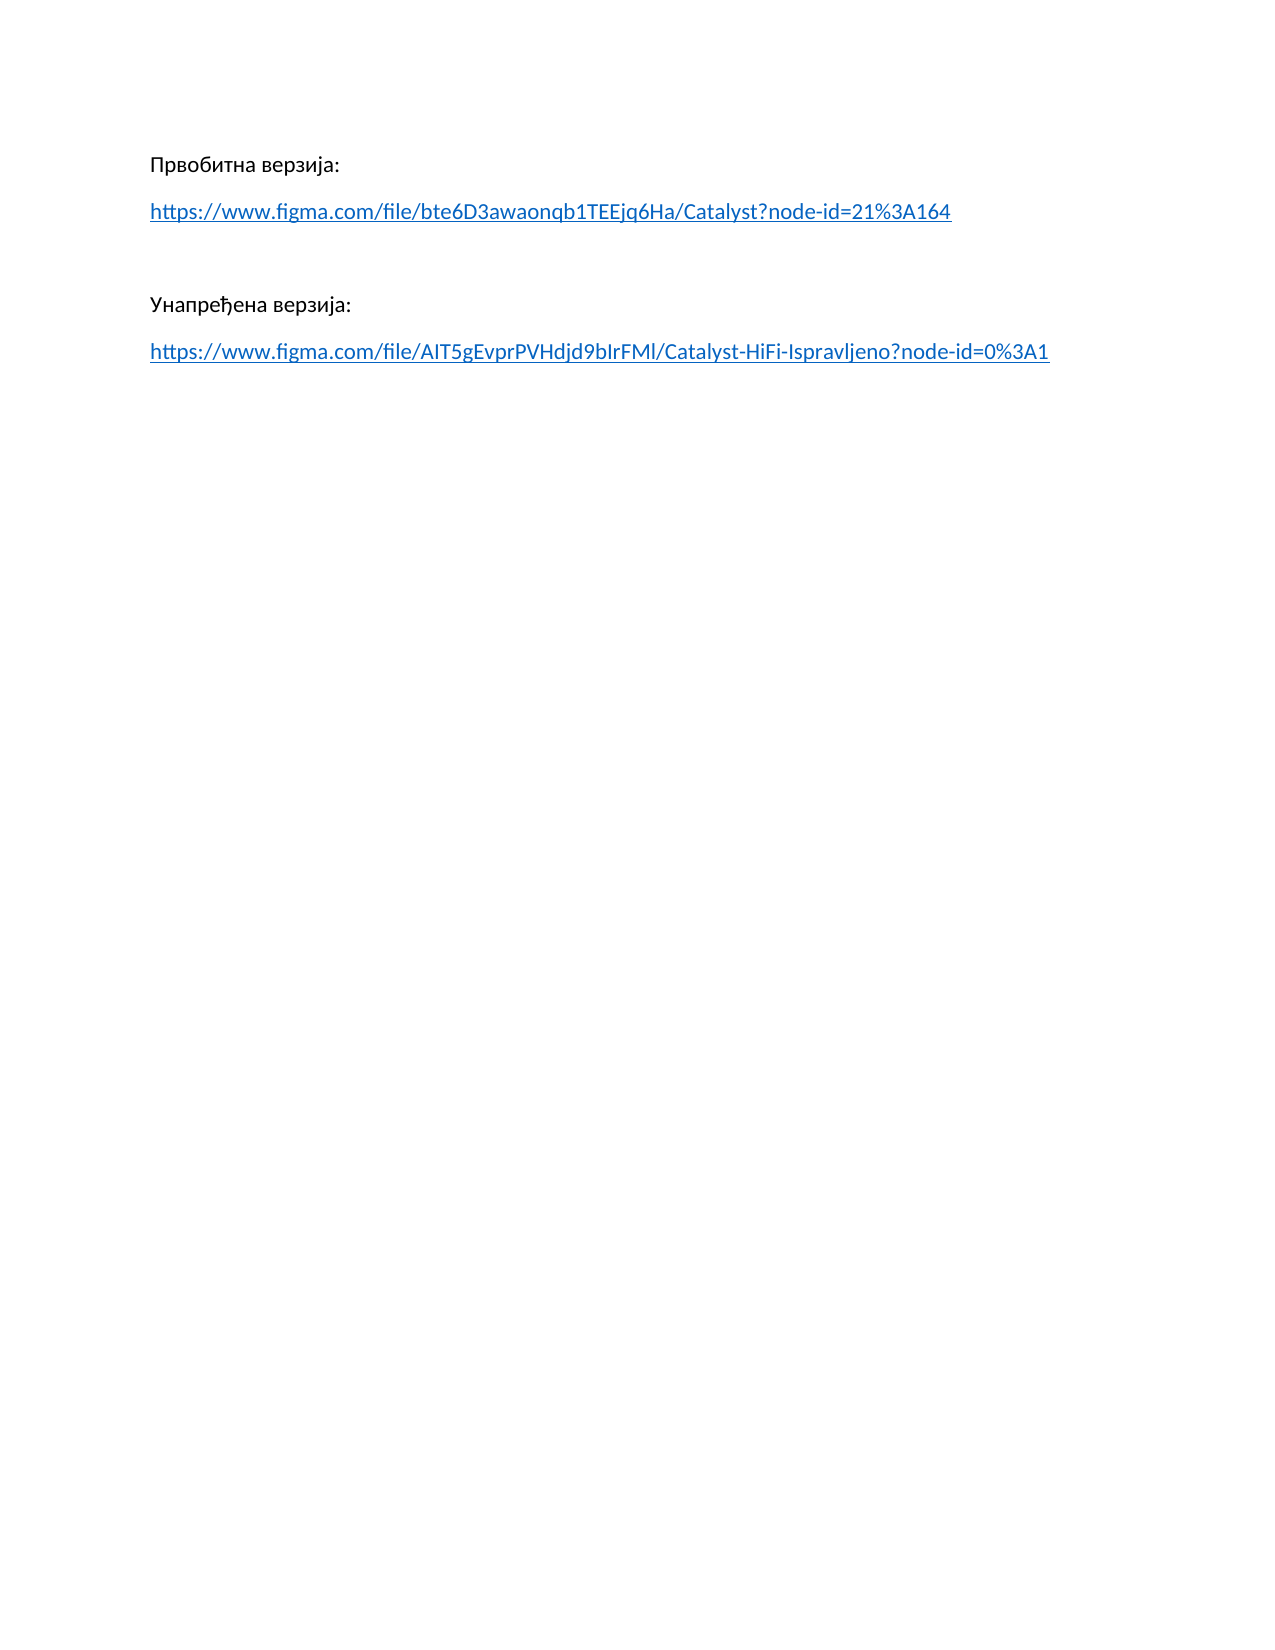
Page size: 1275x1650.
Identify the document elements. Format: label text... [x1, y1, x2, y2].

text Унапређена верзија: [150, 291, 1125, 319]
text Првобитна верзија: [150, 150, 1125, 178]
text https://www.figma.com/file/bte6D3awaonqb1TEEjq6Ha/Catalyst?node-id=21%3A164 [150, 197, 1125, 225]
text https://www.figma.com/file/AIT5gEvprPVHdjd9bIrFMl/Catalyst-HiFi-Ispravljeno?node-id=0%3A1 [150, 337, 1125, 366]
